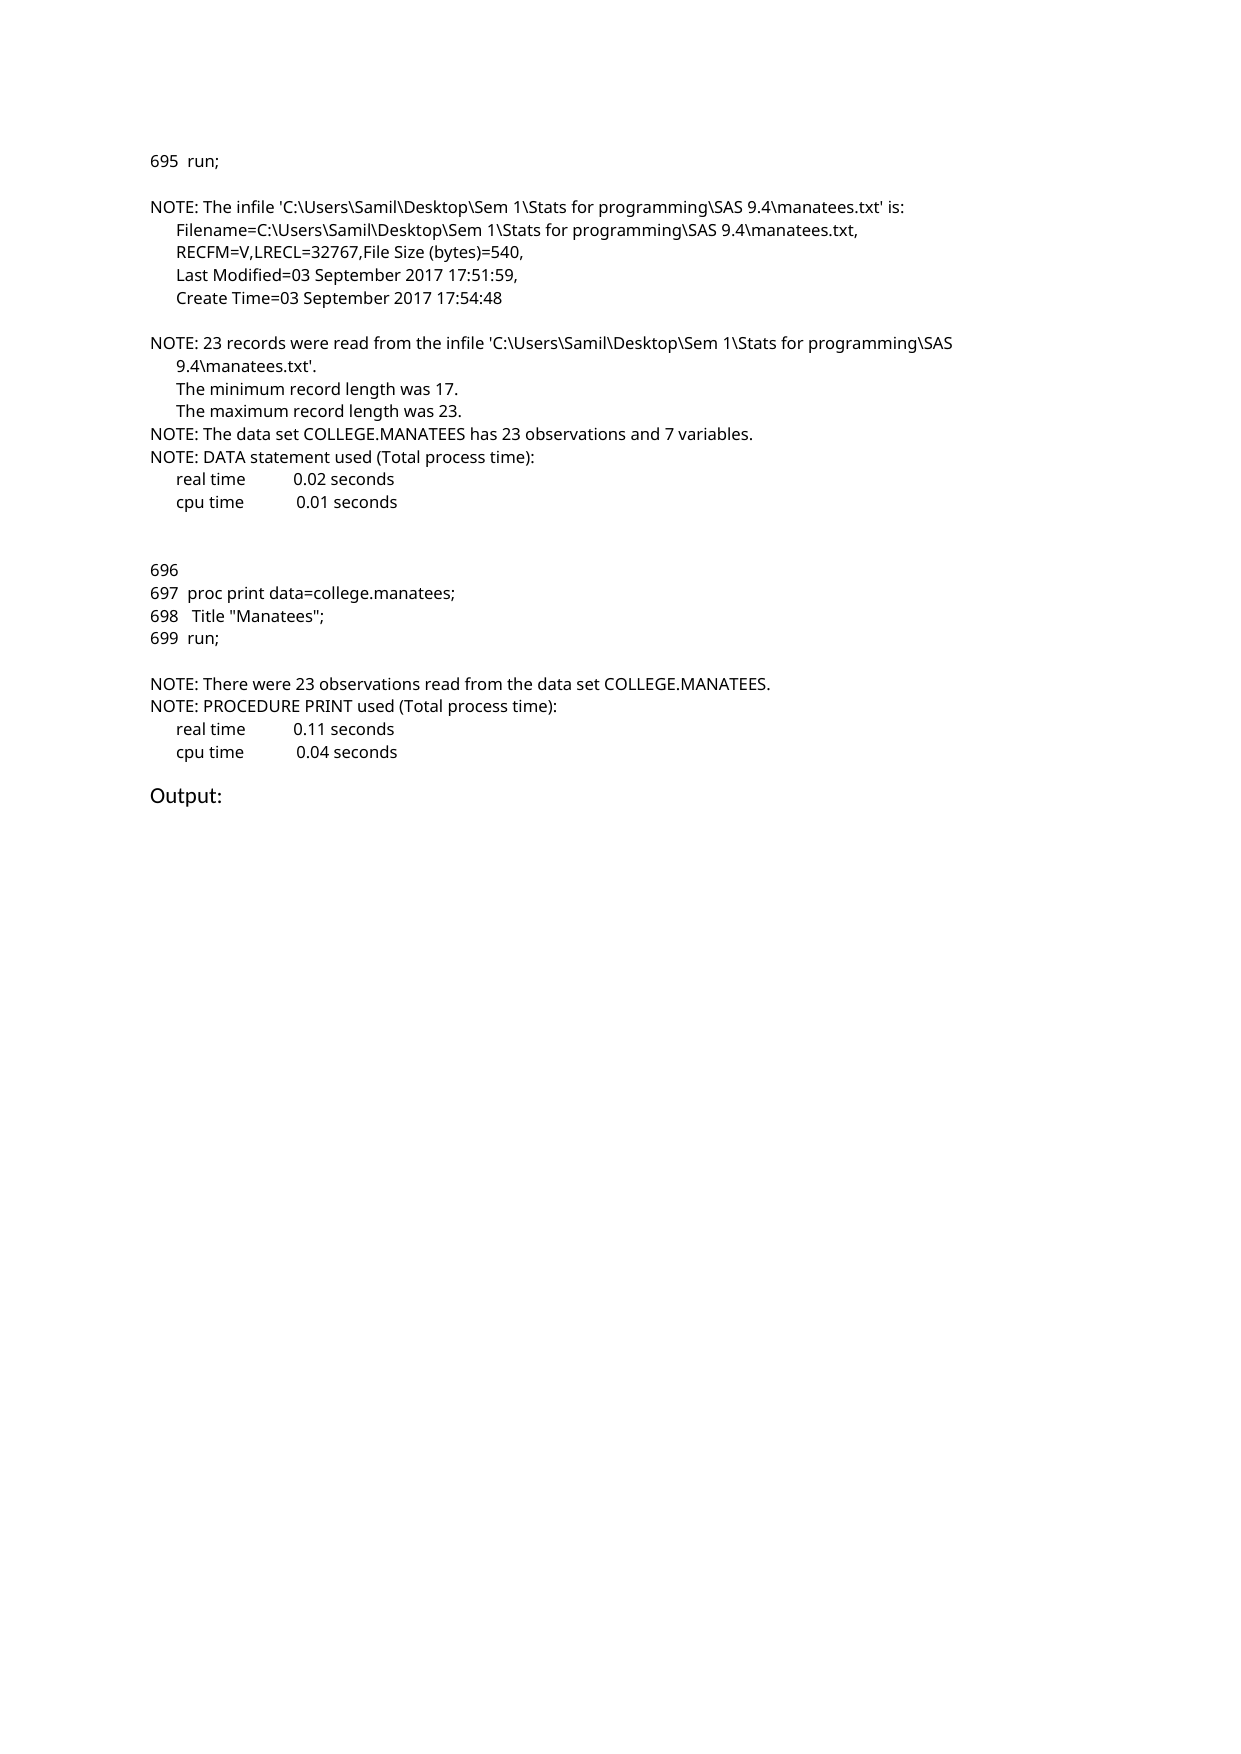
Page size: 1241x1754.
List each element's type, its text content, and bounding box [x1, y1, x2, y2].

text NOTE: 23 records were read from the infile 'C:\Users\Samil\Desktop\Sem 1\Stats for programming\SAS [150, 332, 1090, 354]
text Create Time=03 September 2017 17:54:48 [150, 286, 1090, 309]
text RECFM=V,LRECL=32767,File Size (bytes)=540, [150, 241, 1090, 263]
text NOTE: PROCEDURE PRINT used (Total process time): [150, 695, 1090, 718]
text real time 0.11 seconds [150, 718, 1090, 740]
text 698 Title "Manatees"; [150, 604, 1090, 627]
text The minimum record length was 17. [150, 377, 1090, 400]
text 9.4\manatees.txt'. [150, 354, 1090, 377]
text Output: [150, 782, 1090, 809]
text 696 [150, 559, 1090, 581]
text 695 run; [150, 150, 1090, 173]
text real time 0.02 seconds [150, 468, 1090, 491]
text NOTE: DATA statement used (Total process time): [150, 445, 1090, 468]
text 697 proc print data=college.manatees; [150, 581, 1090, 604]
text 699 run; [150, 627, 1090, 649]
text Last Modified=03 September 2017 17:51:59, [150, 263, 1090, 286]
text NOTE: There were 23 observations read from the data set COLLEGE.MANATEES. [150, 672, 1090, 695]
text cpu time 0.04 seconds [150, 740, 1090, 763]
text Filename=C:\Users\Samil\Desktop\Sem 1\Stats for programming\SAS 9.4\manatees.txt, [150, 218, 1090, 241]
text cpu time 0.01 seconds [150, 491, 1090, 513]
text NOTE: The infile 'C:\Users\Samil\Desktop\Sem 1\Stats for programming\SAS 9.4\manatees.txt' is: [150, 195, 1090, 218]
text The maximum record length was 23. [150, 400, 1090, 422]
text NOTE: The data set COLLEGE.MANATEES has 23 observations and 7 variables. [150, 422, 1090, 445]
